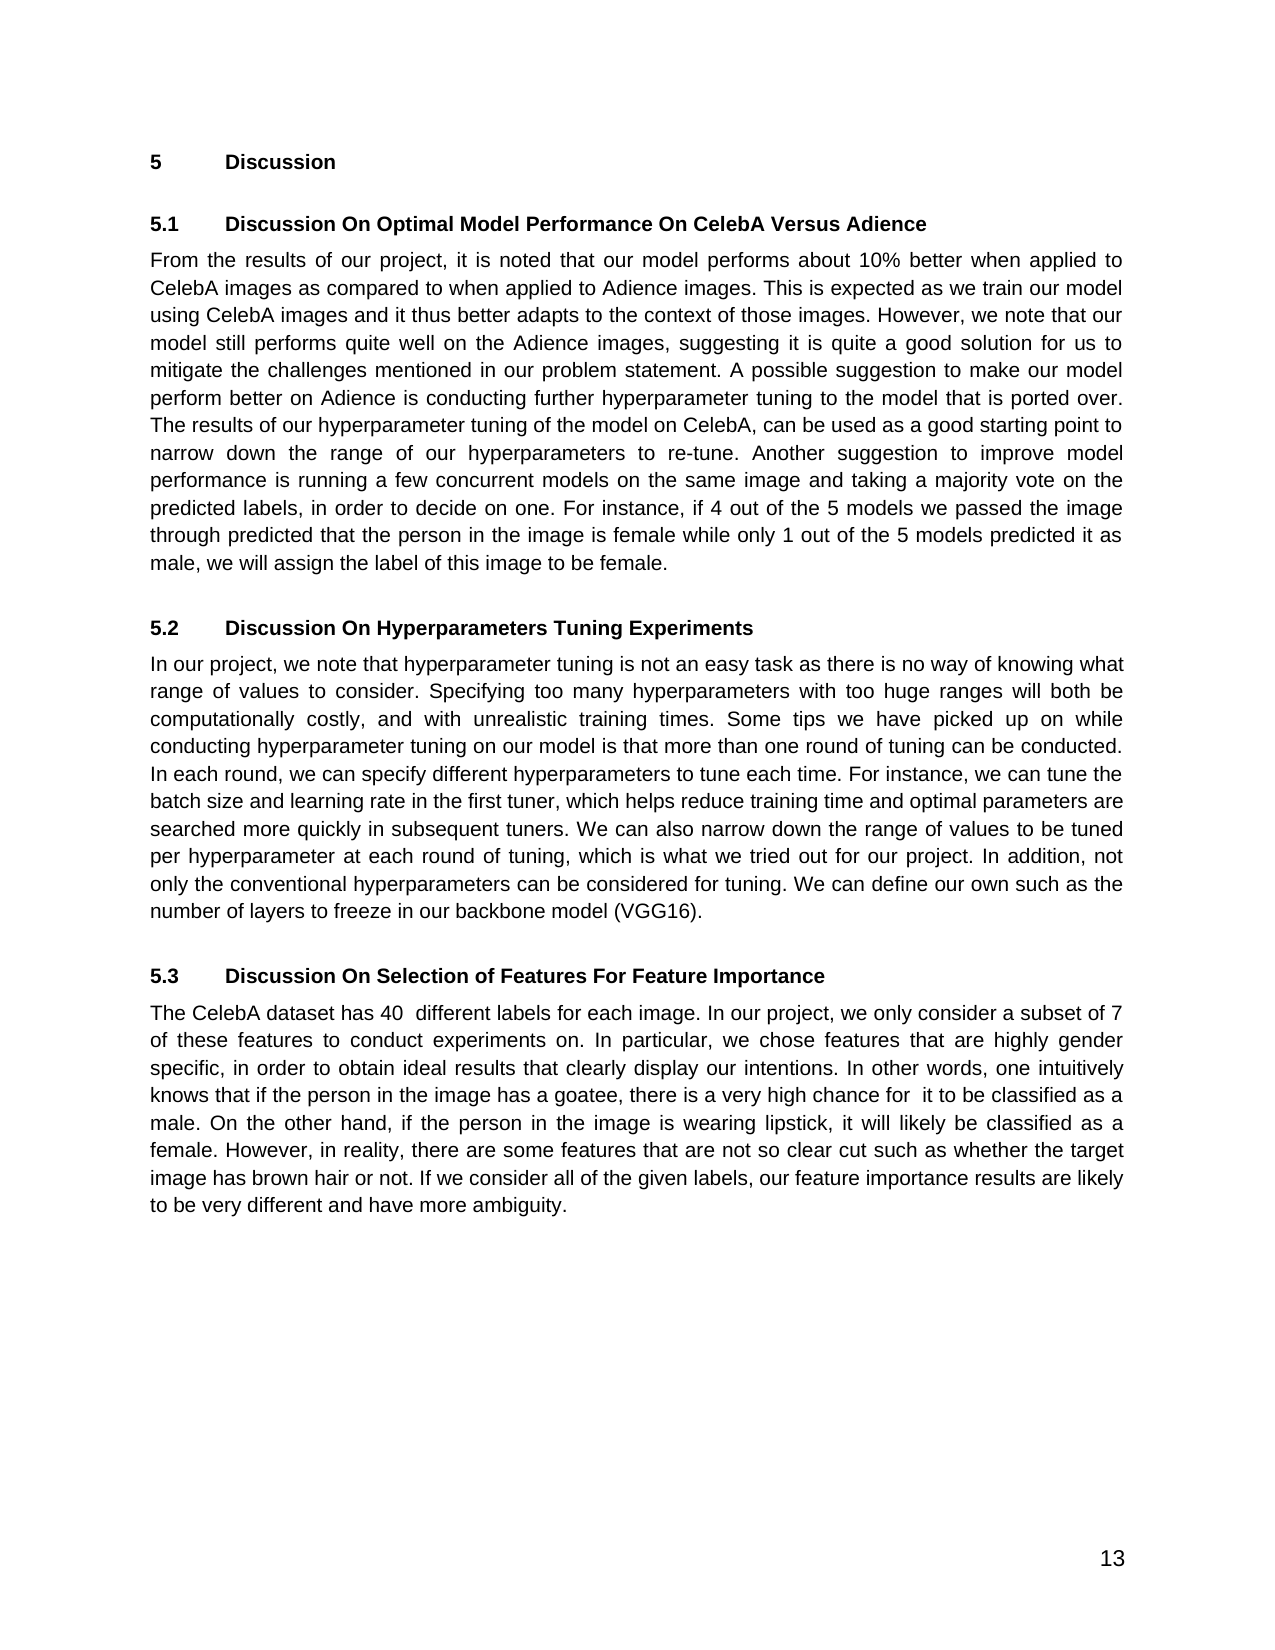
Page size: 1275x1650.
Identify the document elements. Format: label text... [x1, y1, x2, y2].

subtitle 5 Discussion [150, 150, 1125, 174]
subtitle 5.2 Discussion On Hyperparameters Tuning Experiments [150, 615, 1125, 639]
text From the results of our project, it is noted that our model performs about 10% better when applied to CelebA images as compared to when applied to Adience images. This is expected as we train our model using CelebA images and it thus better adapts to the context of those images. However, we note that our model still performs quite well on the Adience images, suggesting it is quite a good solution for us to mitigate the challenges mentioned in our problem statement. A possible suggestion to make our model perform better on Adience is conducting further hyperparameter tuning to the model that is ported over. The results of our hyperparameter tuning of the model on CelebA, can be used as a good starting point to narrow down the range of our hyperparameters to re-tune. Another suggestion to improve model performance is running a few concurrent models on the same image and taking a majority vote on the predicted labels, in order to decide on one. For instance, if 4 out of the 5 models we passed the image through predicted that the person in the image is female while only 1 out of the 5 models predicted it as male, we will assign the label of this image to be female. [150, 248, 1125, 574]
subtitle 5.3 Discussion On Selection of Features For Feature Importance [150, 964, 1125, 988]
subtitle 5.1 Discussion On Optimal Model Performance On CelebA Versus Adience [150, 211, 1125, 235]
text The CelebA dataset has 40 different labels for each image. In our project, we only consider a subset of 7 of these features to conduct experiments on. In particular, we chose features that are highly gender specific, in order to obtain ideal results that clearly display our intentions. In other words, one intuitively knows that if the person in the image has a goatee, there is a very high chance for it to be classified as a male. On the other hand, if the person in the image is wearing lipstick, it will likely be classified as a female. However, in reality, there are some features that are not so clear cut such as whether the target image has brown hair or not. If we consider all of the given labels, our feature importance results are likely to be very different and have more ambiguity. [150, 1001, 1125, 1217]
text In our project, we note that hyperparameter tuning is not an easy task as there is no way of knowing what range of values to consider. Specifying too many hyperparameters with too huge ranges will both be computationally costly, and with unrealistic training times. Some tips we have picked up on while conducting hyperparameter tuning on our model is that more than one round of tuning can be conducted. In each round, we can specify different hyperparameters to tune each time. For instance, we can tune the batch size and learning rate in the first tuner, which helps reduce training time and optimal parameters are searched more quickly in subsequent tuners. We can also narrow down the range of values to be tuned per hyperparameter at each round of tuning, which is what we tried out for our project. In addition, not only the conventional hyperparameters can be considered for tuning. We can define our own such as the number of layers to freeze in our backbone model (VGG16). [150, 652, 1125, 923]
